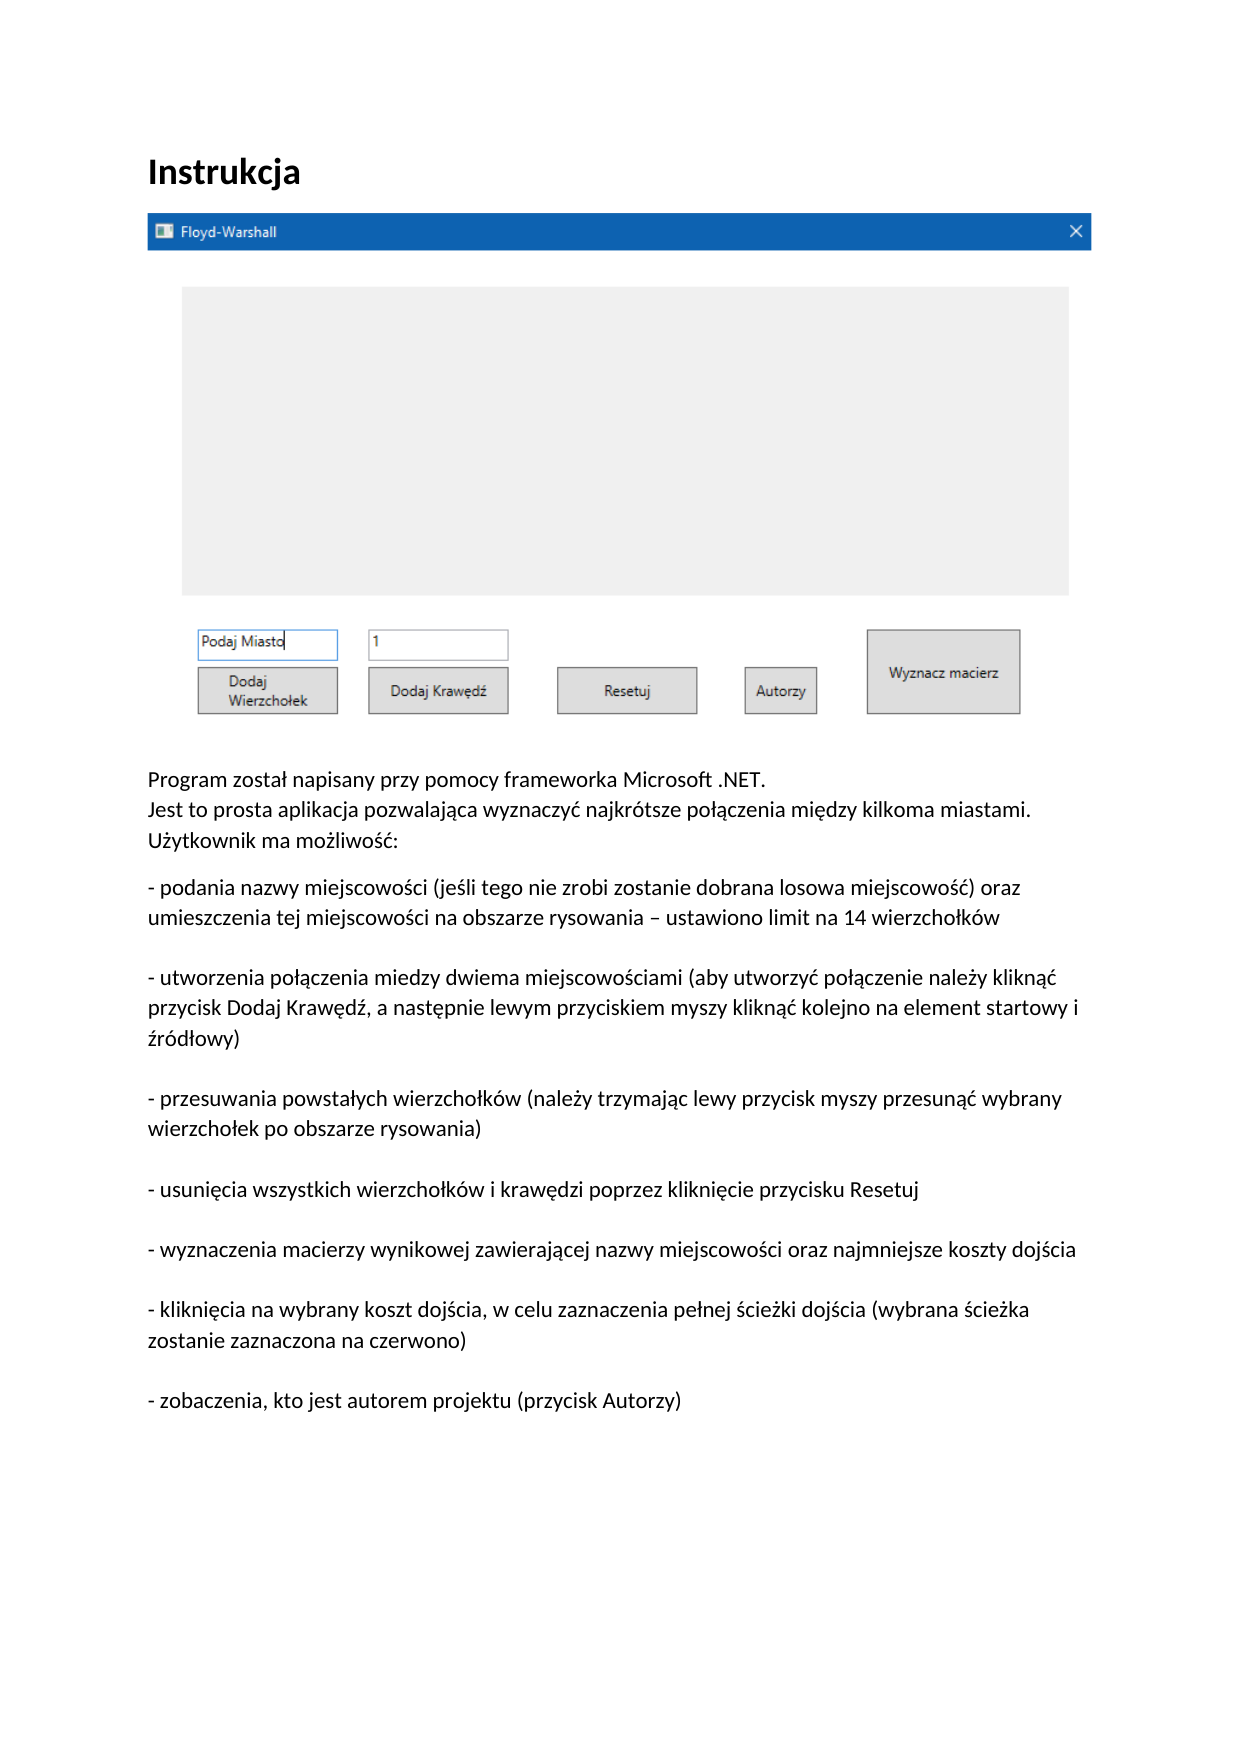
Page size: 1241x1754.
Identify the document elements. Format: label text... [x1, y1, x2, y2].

text Program został napisany przy pomocy frameworka Microsoft .NET. Jest to prosta aplikacja pozwalająca wyznaczyć najkrótsze połączenia między kilkoma miastami. Użytkownik ma możliwość: [148, 765, 1093, 854]
picture [147, 213, 1092, 747]
text Instrukcja [148, 148, 1093, 193]
text - podania nazwy miejscowości (jeśli tego nie zrobi zostanie dobrana losowa miejscowość) oraz umieszczenia tej miejscowości na obszarze rysowania – ustawiono limit na 14 wierzchołków - utworzenia połączenia miedzy dwiema miejscowościami (aby utworzyć połączenie należy kliknąć przycisk Dodaj Krawędź, a następnie lewym przyciskiem myszy kliknąć kolejno na element startowy i źródłowy) - przesuwania powstałych wierzchołków (należy trzymając lewy przycisk myszy przesunąć wybrany wierzchołek po obszarze rysowania) - usunięcia wszystkich wierzchołków i krawędzi poprzez kliknięcie przycisku Resetuj - wyznaczenia macierzy wynikowej zawierającej nazwy miejscowości oraz najmniejsze koszty dojścia - kliknięcia na wybrany koszt dojścia, w celu zaznaczenia pełnej ścieżki dojścia (wybrana ścieżka zostanie zaznaczona na czerwono) - zobaczenia, kto jest autorem projektu (przycisk Autorzy) Uwagi: [148, 873, 1093, 1414]
